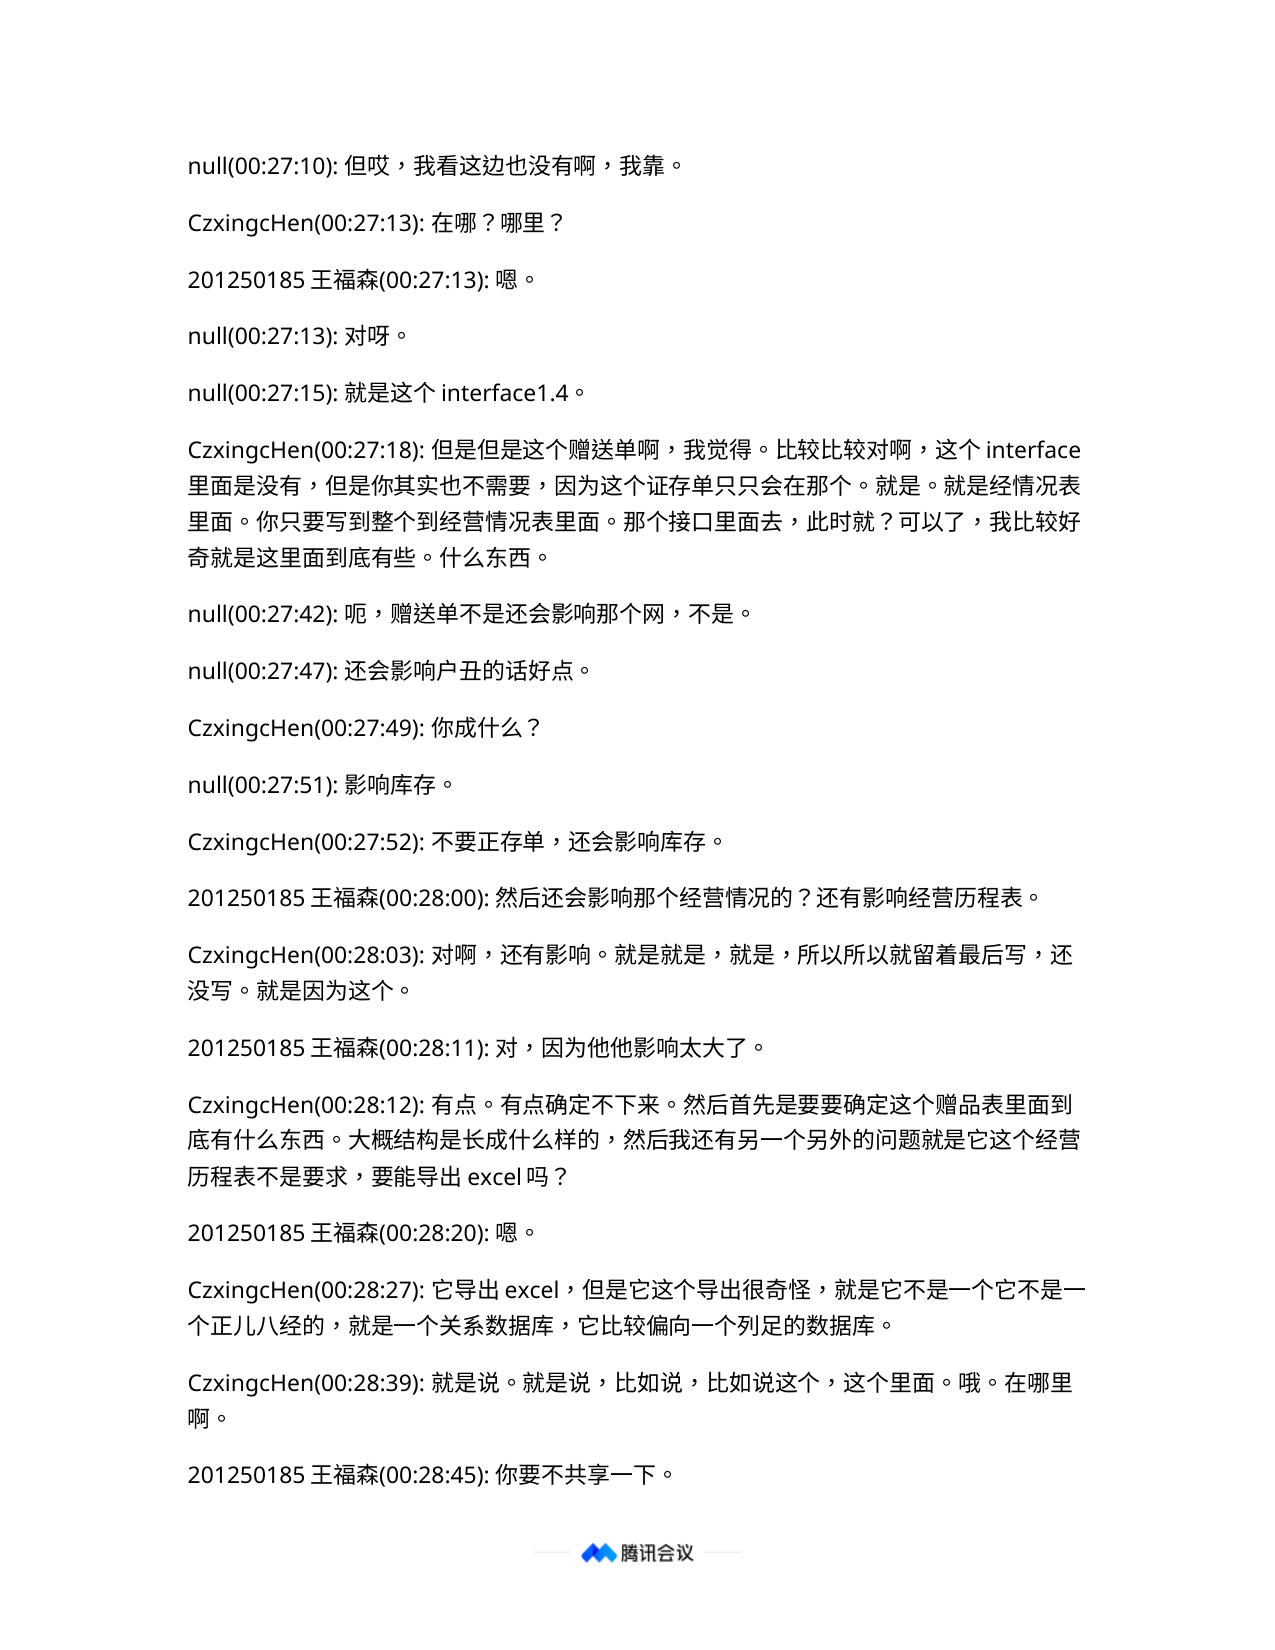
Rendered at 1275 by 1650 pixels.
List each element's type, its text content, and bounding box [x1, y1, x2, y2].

text CzxingcHen(00:28:39): 就是说。就是说，比如说，比如说这个，这个里面。哦。在哪里啊。 [187, 1367, 1087, 1434]
picture [533, 1543, 742, 1563]
text 201250185王福森(00:28:11): 对，因为他他影响太大了。 [187, 1032, 1087, 1063]
text CzxingcHen(00:27:18): 但是但是这个赠送单啊，我觉得。比较比较对啊，这个interface里面是没有，但是你其实也不需要，因为这个证存单只只会在那个。就是。就是经情况表里面。你只要写到整个到经营情况表里面。那个接口里面去，此时就？可以了，我比较好奇就是这里面到底有些。什么东西。 [187, 434, 1087, 573]
text null(00:27:13): 对呀。 [187, 320, 1087, 352]
text CzxingcHen(00:27:52): 不要正存单，还会影响库存。 [187, 826, 1087, 857]
text null(00:27:15): 就是这个interface1.4。 [187, 377, 1087, 408]
text null(00:27:10): 但哎，我看这边也没有啊，我靠。 [187, 150, 1087, 181]
text CzxingcHen(00:28:12): 有点。有点确定不下来。然后首先是要要确定这个赠品表里面到底有什么东西。大概结构是长成什么样的，然后我还有另一个另外的问题就是它这个经营历程表不是要求，要能导出excel吗？ [187, 1088, 1087, 1192]
text 201250185王福森(00:28:20): 嗯。 [187, 1217, 1087, 1248]
text CzxingcHen(00:27:49): 你成什么？ [187, 712, 1087, 743]
text CzxingcHen(00:28:27): 它导出excel，但是它这个导出很奇怪，就是它不是一个它不是一个正儿八经的，就是一个关系数据库，它比较偏向一个列足的数据库。 [187, 1274, 1087, 1341]
text 201250185王福森(00:27:13): 嗯。 [187, 263, 1087, 295]
text CzxingcHen(00:28:03): 对啊，还有影响。就是就是，就是，所以所以就留着最后写，还没写。就是因为这个。 [187, 939, 1087, 1006]
text CzxingcHen(00:27:13): 在哪？哪里？ [187, 207, 1087, 238]
text null(00:27:47): 还会影响户丑的话好点。 [187, 655, 1087, 686]
text 201250185王福森(00:28:45): 你要不共享一下。 [187, 1459, 1087, 1491]
text null(00:27:51): 影响库存。 [187, 769, 1087, 800]
text null(00:27:42): 呃，赠送单不是还会影响那个网，不是。 [187, 598, 1087, 630]
text 201250185王福森(00:28:00): 然后还会影响那个经营情况的？还有影响经营历程表。 [187, 882, 1087, 913]
